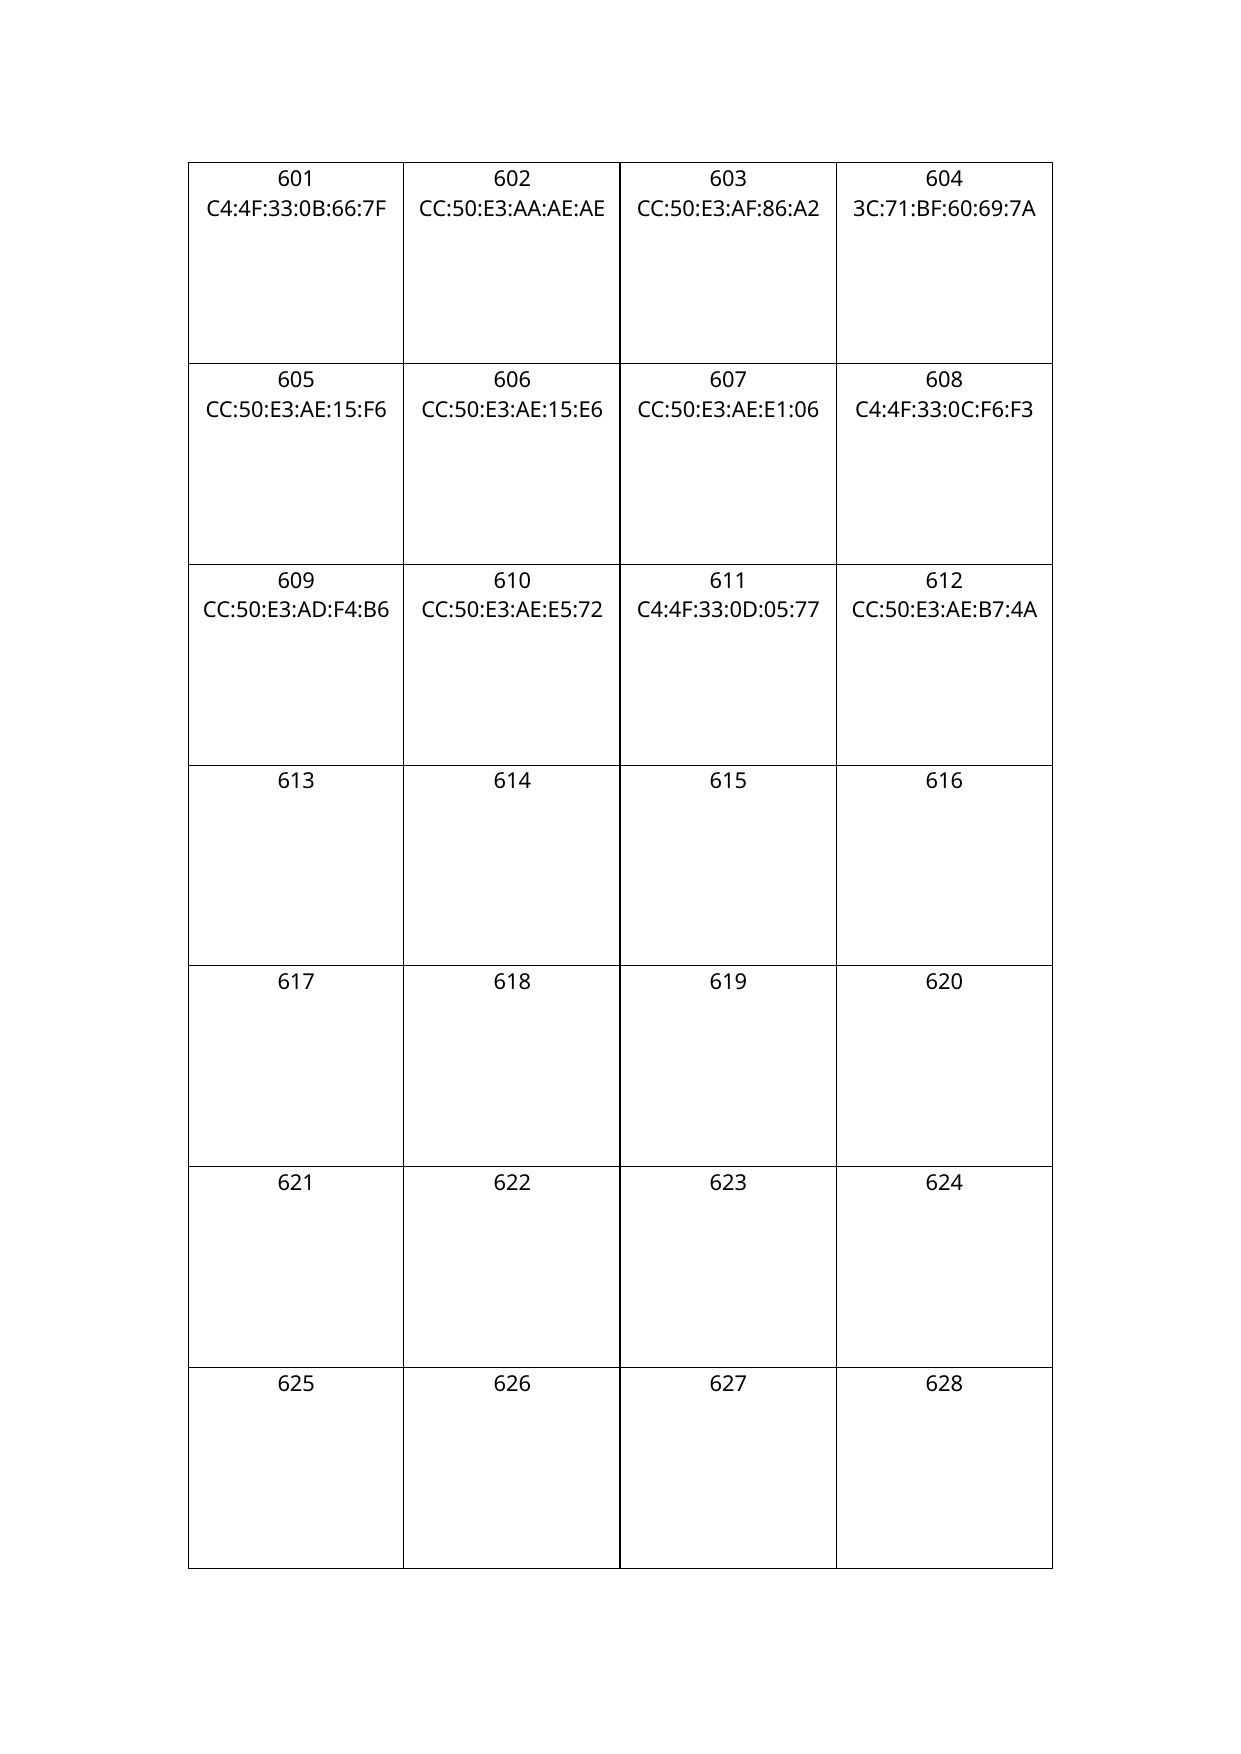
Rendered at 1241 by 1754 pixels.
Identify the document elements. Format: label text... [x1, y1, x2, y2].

table_cell 605 CC:50:E3:AE:15:F6 [189, 364, 403, 564]
table_cell 612 CC:50:E3:AE:B7:4A [837, 565, 1052, 764]
table_cell 611 C4:4F:33:0D:05:77 [621, 565, 836, 764]
table_header 602 CC:50:E3:AA:AE:AE [404, 163, 619, 363]
table_cell 610 CC:50:E3:AE:E5:72 [404, 565, 619, 764]
table_cell 609 CC:50:E3:AD:F4:B6 [189, 565, 403, 764]
table_cell 606 CC:50:E3:AE:15:E6 [404, 364, 619, 564]
table_cell 619 [621, 966, 836, 1166]
table_cell 616 [837, 766, 1052, 965]
table_cell 620 [837, 966, 1052, 1166]
table_cell 623 [621, 1167, 836, 1367]
table_cell 614 [404, 766, 619, 965]
table_cell 618 [404, 966, 619, 1166]
table_cell 627 [621, 1368, 836, 1568]
table_cell 628 [837, 1368, 1052, 1568]
table_cell 625 [189, 1368, 403, 1568]
table_cell 624 [837, 1167, 1052, 1367]
table_cell 613 [189, 766, 403, 965]
table_header 604 3C:71:BF:60:69:7A [837, 163, 1052, 363]
table_cell 621 [189, 1167, 403, 1367]
table_cell 607 CC:50:E3:AE:E1:06 [621, 364, 836, 564]
table_header 601 C4:4F:33:0B:66:7F [189, 163, 403, 363]
table_cell 626 [404, 1368, 619, 1568]
table_cell 617 [189, 966, 403, 1166]
table_cell 608 C4:4F:33:0C:F6:F3 [837, 364, 1052, 564]
table_cell 622 [404, 1167, 619, 1367]
table_cell 615 [621, 766, 836, 965]
table_header 603 CC:50:E3:AF:86:A2 [621, 163, 836, 363]
